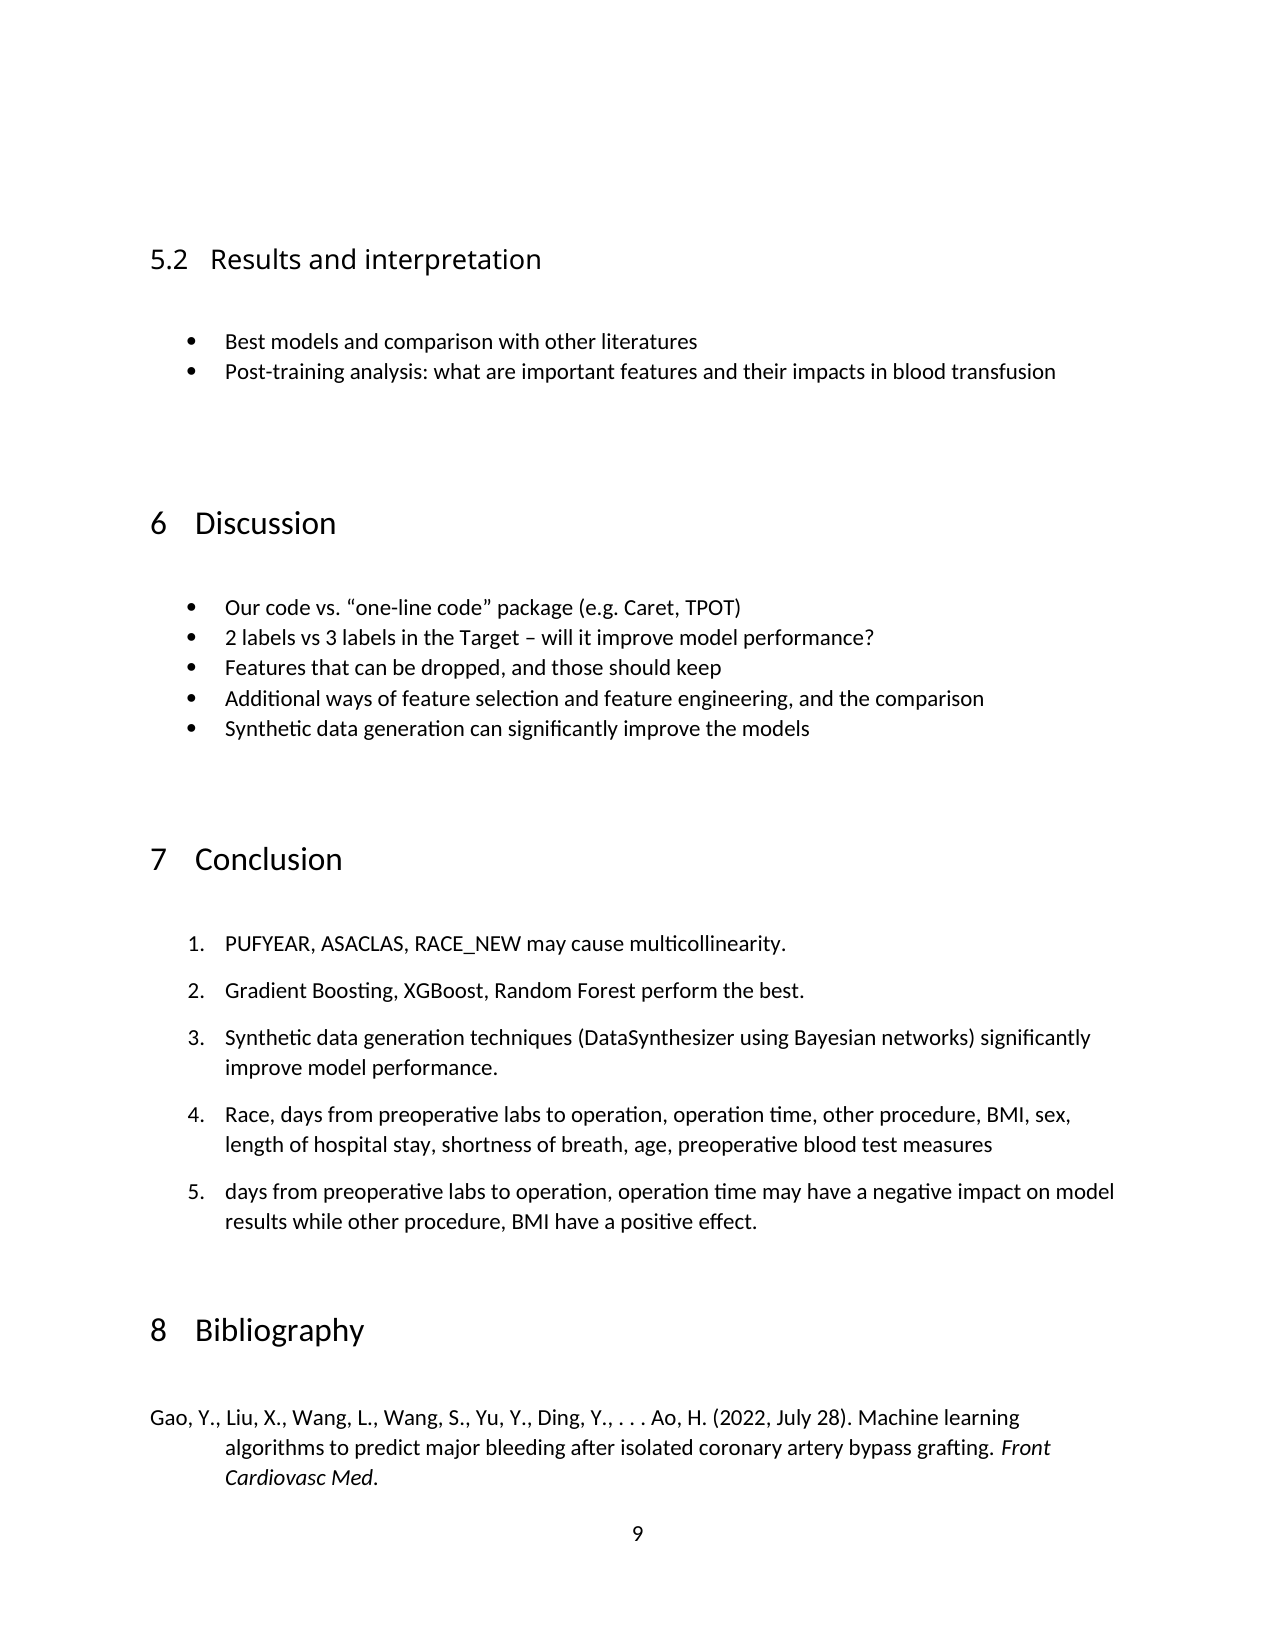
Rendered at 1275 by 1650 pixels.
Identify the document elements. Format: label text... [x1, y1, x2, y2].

list Synthetic data generation can significantly improve the models [187, 714, 1125, 742]
list days from preoperative labs to operation, operation time may have a negative impact on model results while other procedure, BMI have a positive effect. [187, 1177, 1125, 1235]
list 2 labels vs 3 labels in the Target – will it improve model performance? [187, 623, 1125, 651]
list PUFYEAR, ASACLAS, RACE_NEW may cause multicollinearity. [187, 929, 1125, 957]
list Features that can be dropped, and those should keep [187, 653, 1125, 681]
list Our code vs. “one-line code” package (e.g. Caret, TPOT) [187, 593, 1125, 621]
list Gradient Boosting, XGBoost, Random Forest perform the best. [187, 976, 1125, 1004]
subtitle Conclusion [150, 838, 1125, 879]
subtitle Discussion [150, 502, 1125, 543]
list Post-training analysis: what are important features and their impacts in blood transfusion [187, 357, 1125, 385]
list Race, days from preoperative labs to operation, operation time, other procedure, BMI, sex, length of hospital stay, shortness of breath, age, preoperative blood test measures [187, 1100, 1125, 1158]
subtitle Results and interpretation [150, 240, 1125, 277]
list Best models and comparison with other literatures [187, 327, 1125, 355]
list Synthetic data generation techniques (DataSynthesizer using Bayesian networks) significantly improve model performance. [187, 1023, 1125, 1081]
list Additional ways of feature selection and feature engineering, and the comparison [187, 684, 1125, 712]
